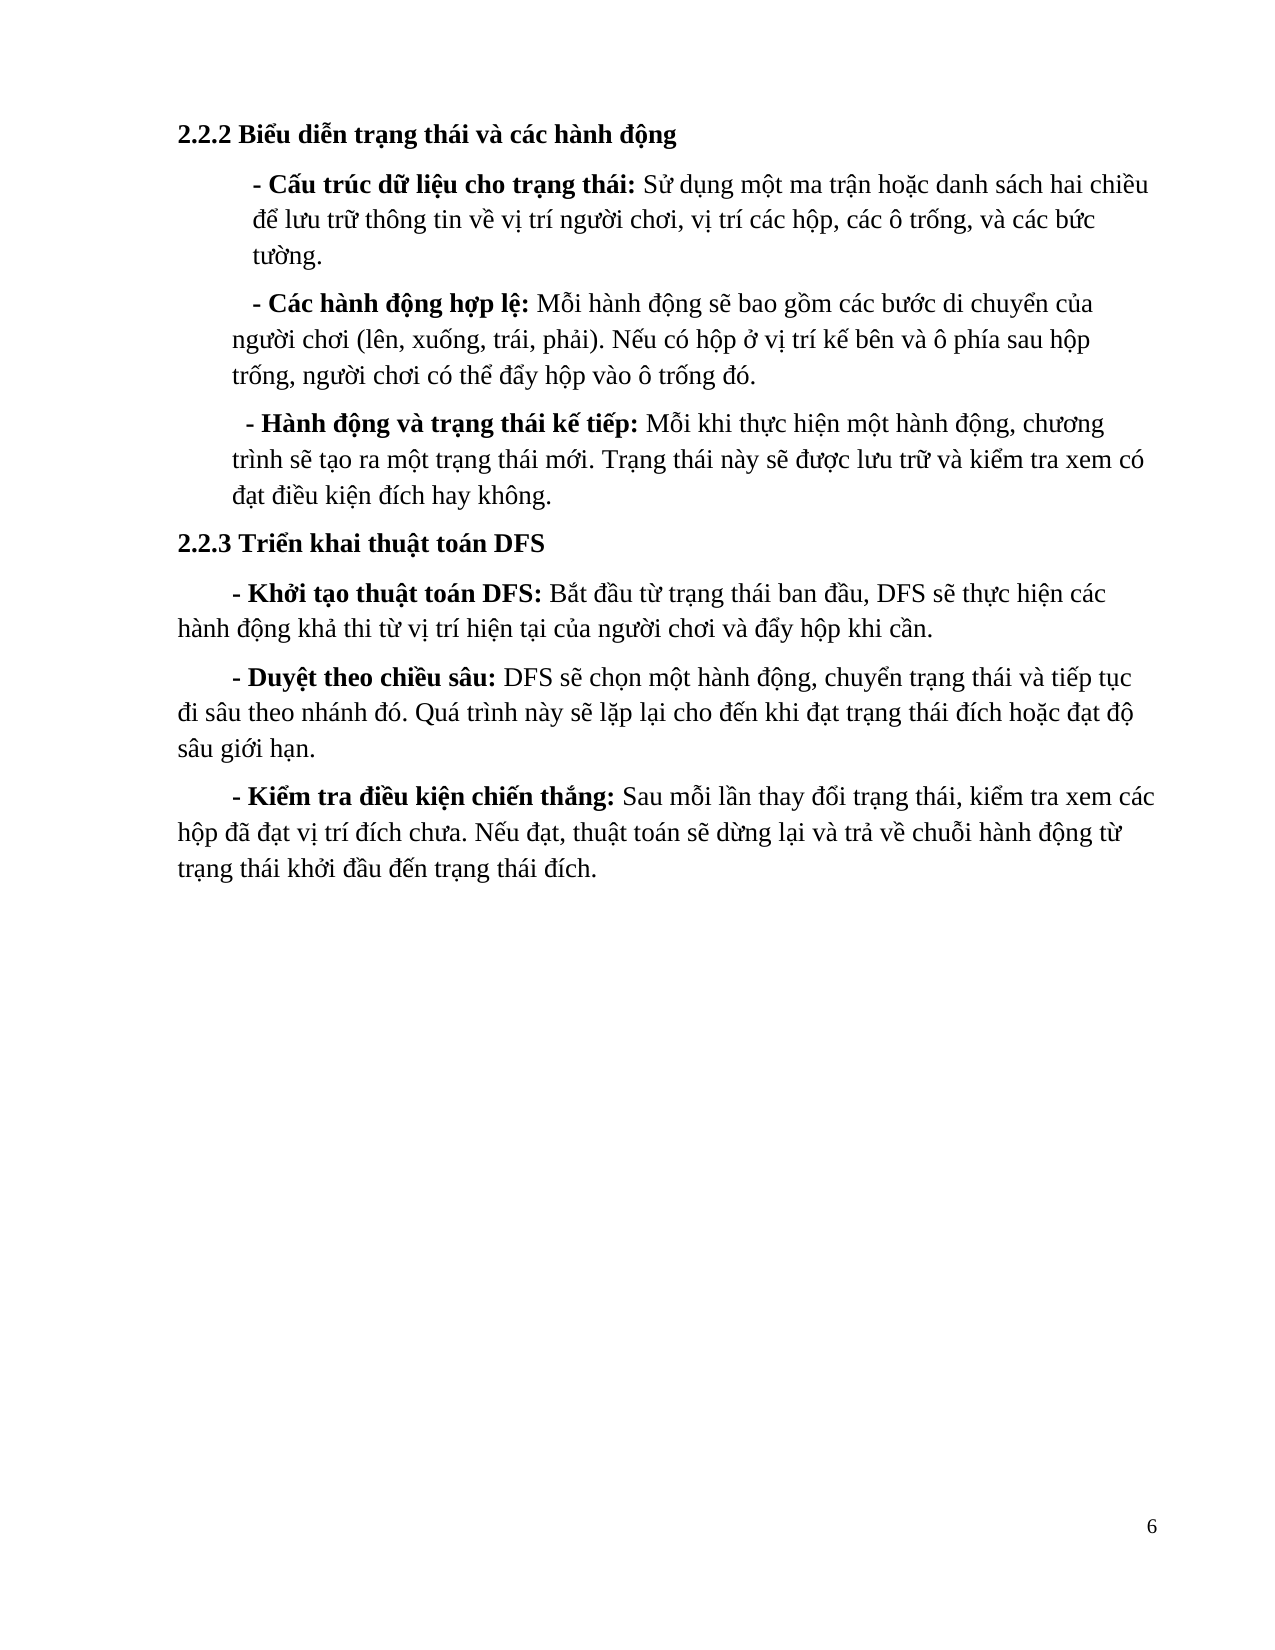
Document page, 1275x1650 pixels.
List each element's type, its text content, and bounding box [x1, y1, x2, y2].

text - Các hành động hợp lệ: Mỗi hành động sẽ bao gồm các bước di chuyển của người chơi (lên, xuống, trái, phải). Nếu có hộp ở vị trí kế bên và ô phía sau hộp trống, người chơi có thể đẩy hộp vào ô trống đó. [232, 288, 1157, 390]
subtitle 2.2.2 Biểu diễn trạng thái và các hành động [177, 118, 1157, 149]
text - Hành động và trạng thái kế tiếp: Mỗi khi thực hiện một hành động, chương trình sẽ tạo ra một trạng thái mới. Trạng thái này sẽ được lưu trữ và kiểm tra xem có đạt điều kiện đích hay không. [232, 407, 1157, 510]
text - Duyệt theo chiều sâu: DFS sẽ chọn một hành động, chuyển trạng thái và tiếp tục đi sâu theo nhánh đó. Quá trình này sẽ lặp lại cho đến khi đạt trạng thái đích hoặc đạt độ sâu giới hạn. [177, 661, 1157, 763]
subtitle 2.2.3 Triển khai thuật toán DFS [177, 527, 1157, 558]
text - Cấu trúc dữ liệu cho trạng thái: Sử dụng một ma trận hoặc danh sách hai chiều để lưu trữ thông tin về vị trí người chơi, vị trí các hộp, các ô trống, và các bức tường. [252, 168, 1157, 271]
text - Khởi tạo thuật toán DFS: Bắt đầu từ trạng thái ban đầu, DFS sẽ thực hiện các hành động khả thi từ vị trí hiện tại của người chơi và đẩy hộp khi cần. [177, 577, 1157, 644]
text - Kiểm tra điều kiện chiến thắng: Sau mỗi lần thay đổi trạng thái, kiểm tra xem các hộp đã đạt vị trí đích chưa. Nếu đạt, thuật toán sẽ dừng lại và trả về chuỗi hành động từ trạng thái khởi đầu đến trạng thái đích. [177, 780, 1157, 883]
